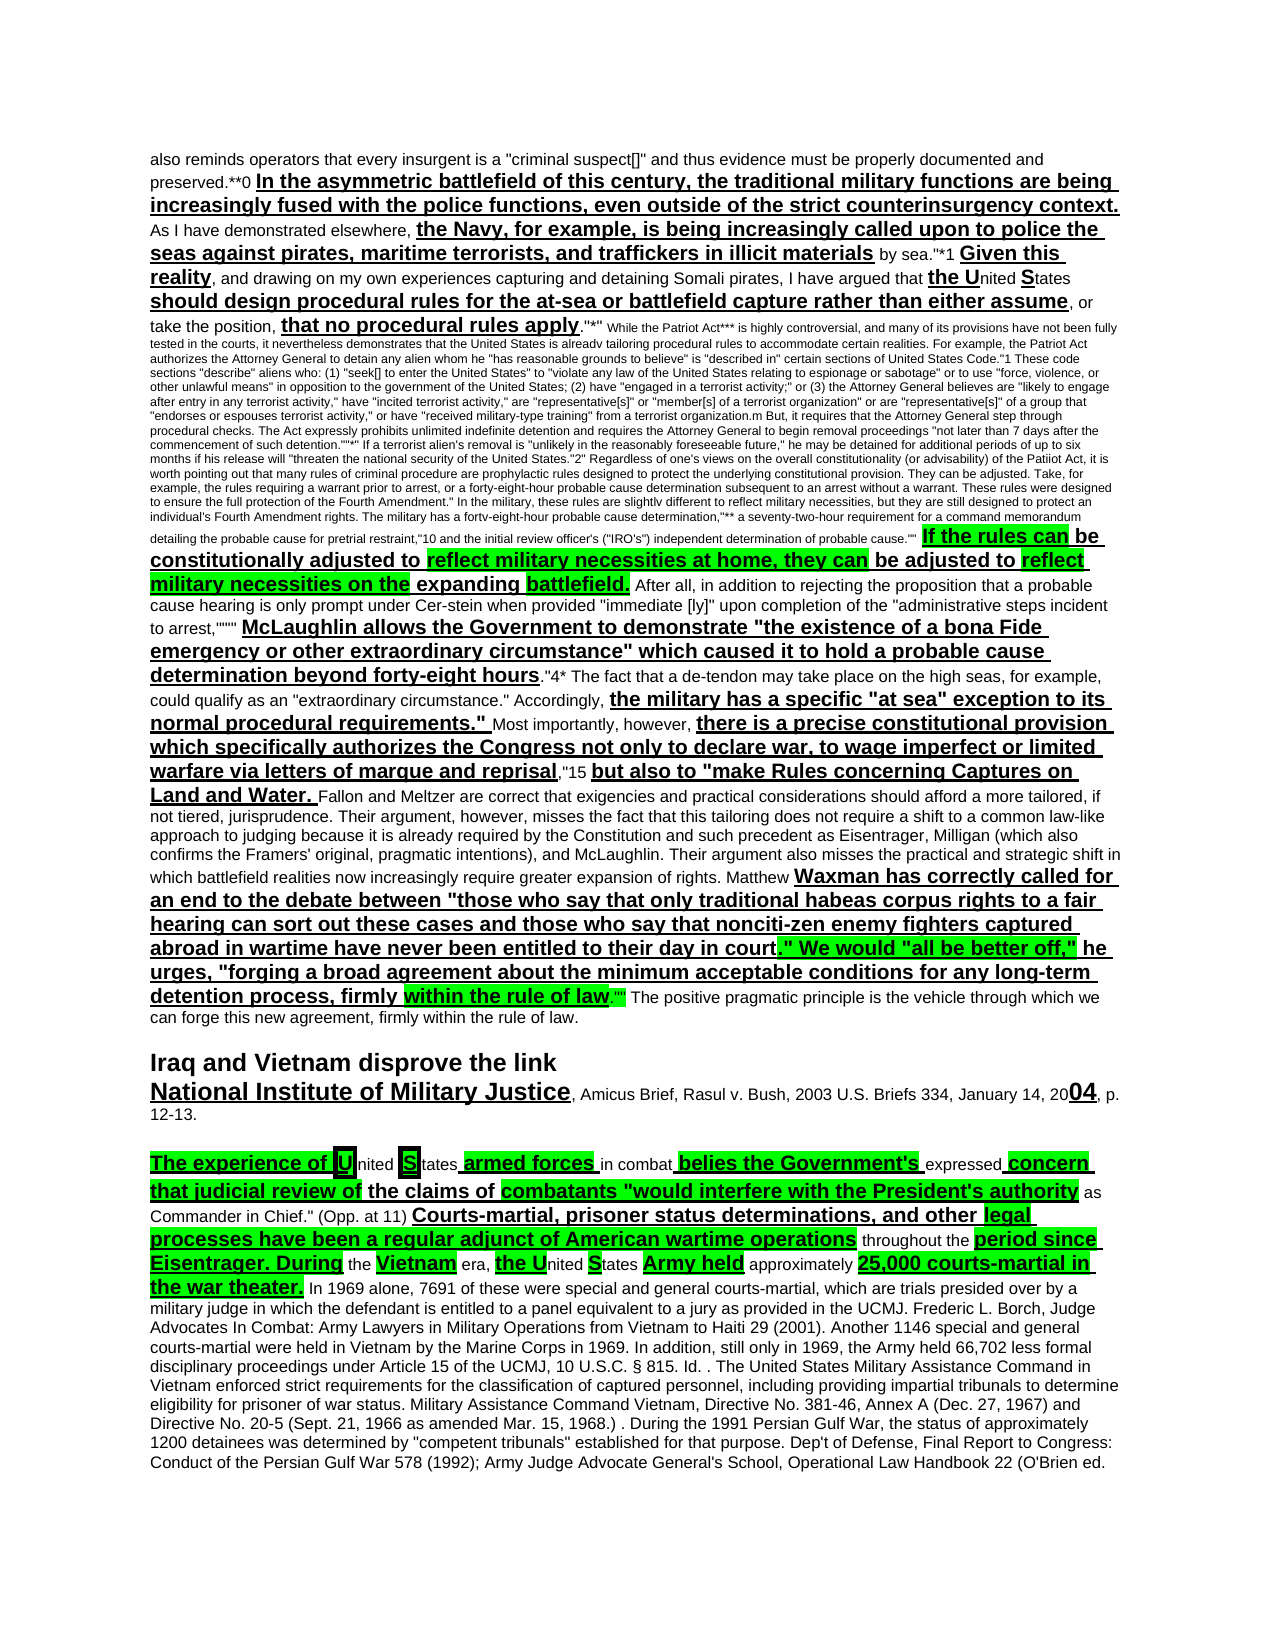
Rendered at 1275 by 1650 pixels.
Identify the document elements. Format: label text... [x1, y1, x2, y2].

text National Institute of Military Justice, Amicus Brief, Rasul v. Bush, 2003 U.S. Briefs 334, January 14, 2004, p. 12-13. [150, 1076, 1125, 1124]
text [150, 150, 1125, 1027]
text Iraq and Vietnam disprove the link [150, 1048, 1125, 1076]
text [150, 1146, 1125, 1472]
